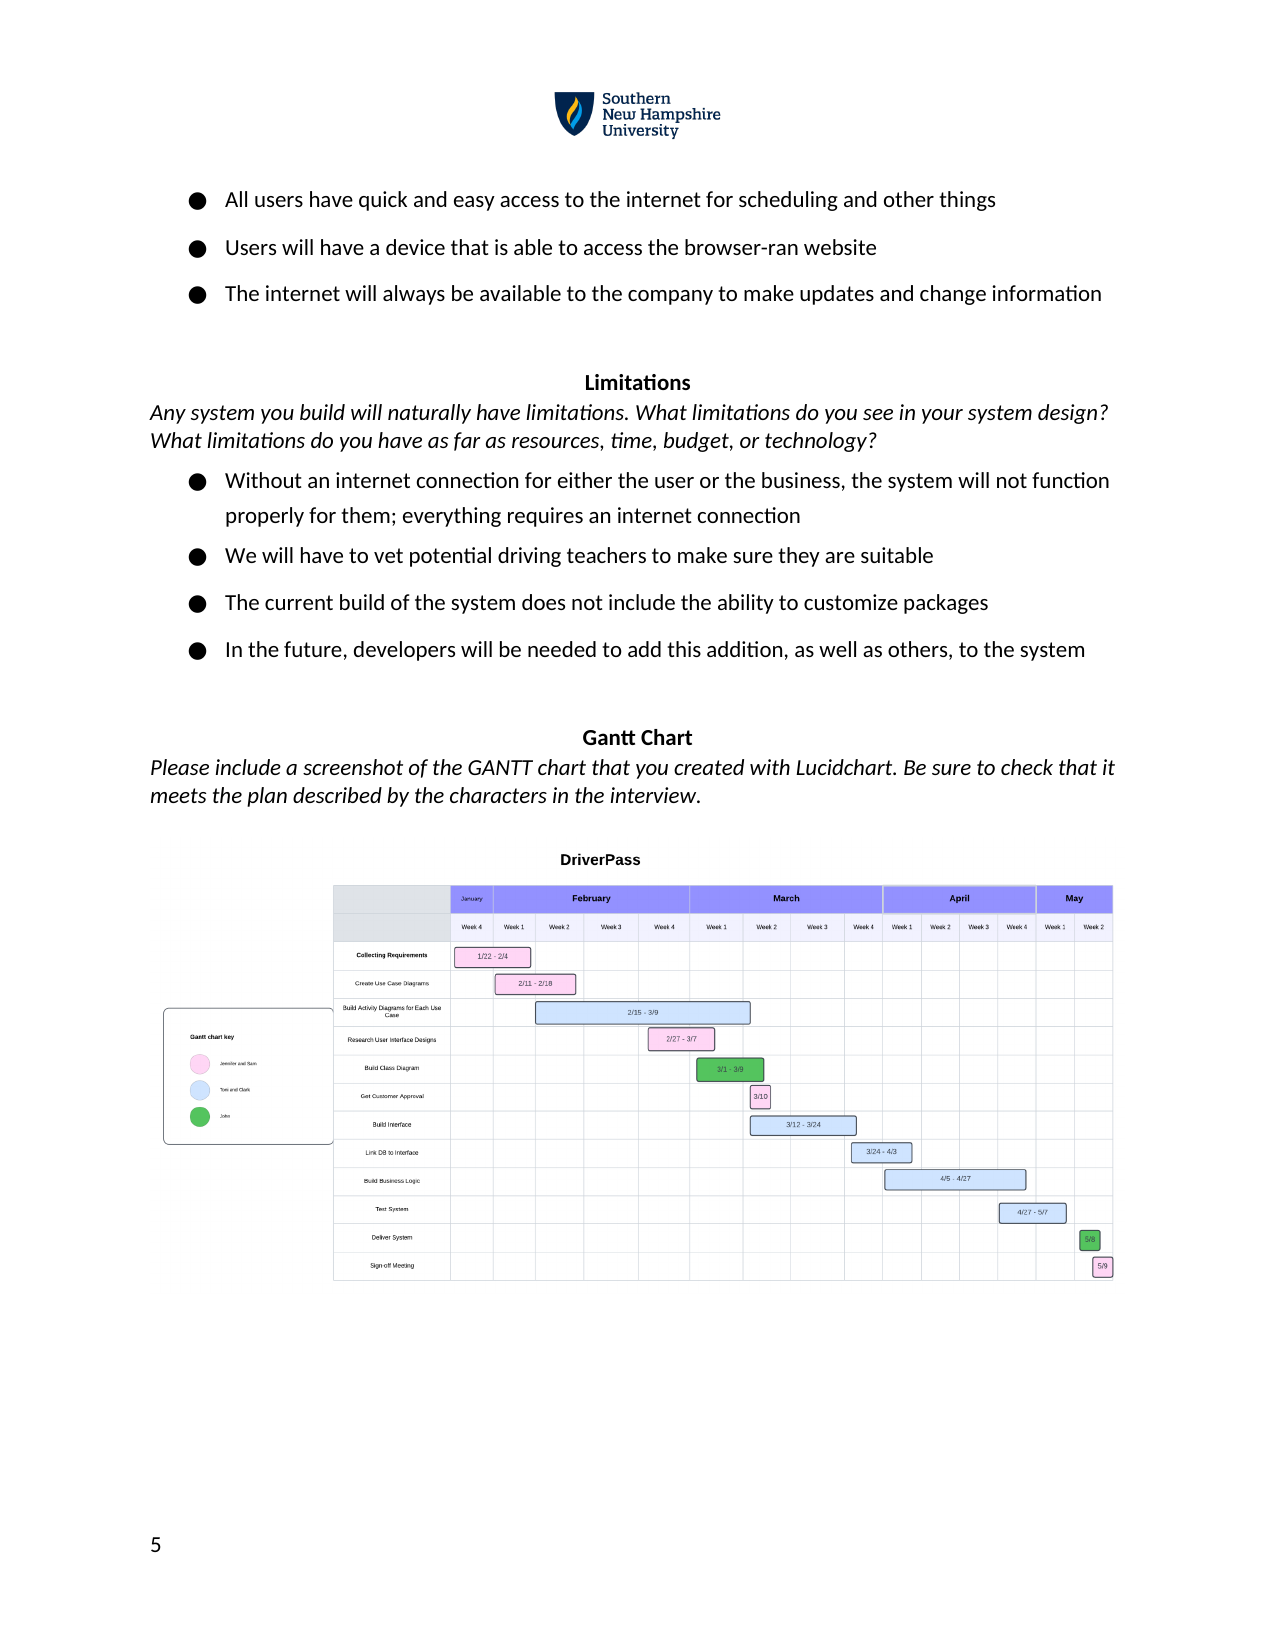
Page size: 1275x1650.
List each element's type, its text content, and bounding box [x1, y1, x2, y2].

text Please include a screenshot of the GANTT chart that you created with Lucidchart. Be sure to check that it meets the plan described by the characters in the interview. [150, 753, 1125, 809]
subtitle Gantt Chart [150, 723, 1125, 751]
subtitle Limitations [150, 368, 1125, 396]
picture [546, 75, 729, 154]
list The internet will always be available to the company to make updates and change information [187, 268, 1125, 315]
list In the future, developers will be needed to add this addition, as well as others, to the system [187, 623, 1125, 670]
list Without an internet connection for either the user or the business, the system will not function properly for them; everything requires an internet connection [187, 454, 1125, 529]
list All users have quick and easy access to the internet for scheduling and other things [187, 174, 1125, 221]
list The current build of the system does not include the ability to customize packages [187, 576, 1125, 623]
picture [150, 837, 1125, 1294]
list Users will have a device that is able to access the browser-ran website [187, 221, 1125, 268]
text Any system you build will naturally have limitations. What limitations do you see in your system design? What limitations do you have as far as resources, time, budget, or technology? [150, 398, 1125, 454]
list We will have to vet potential driving teachers to make sure they are suitable [187, 529, 1125, 576]
